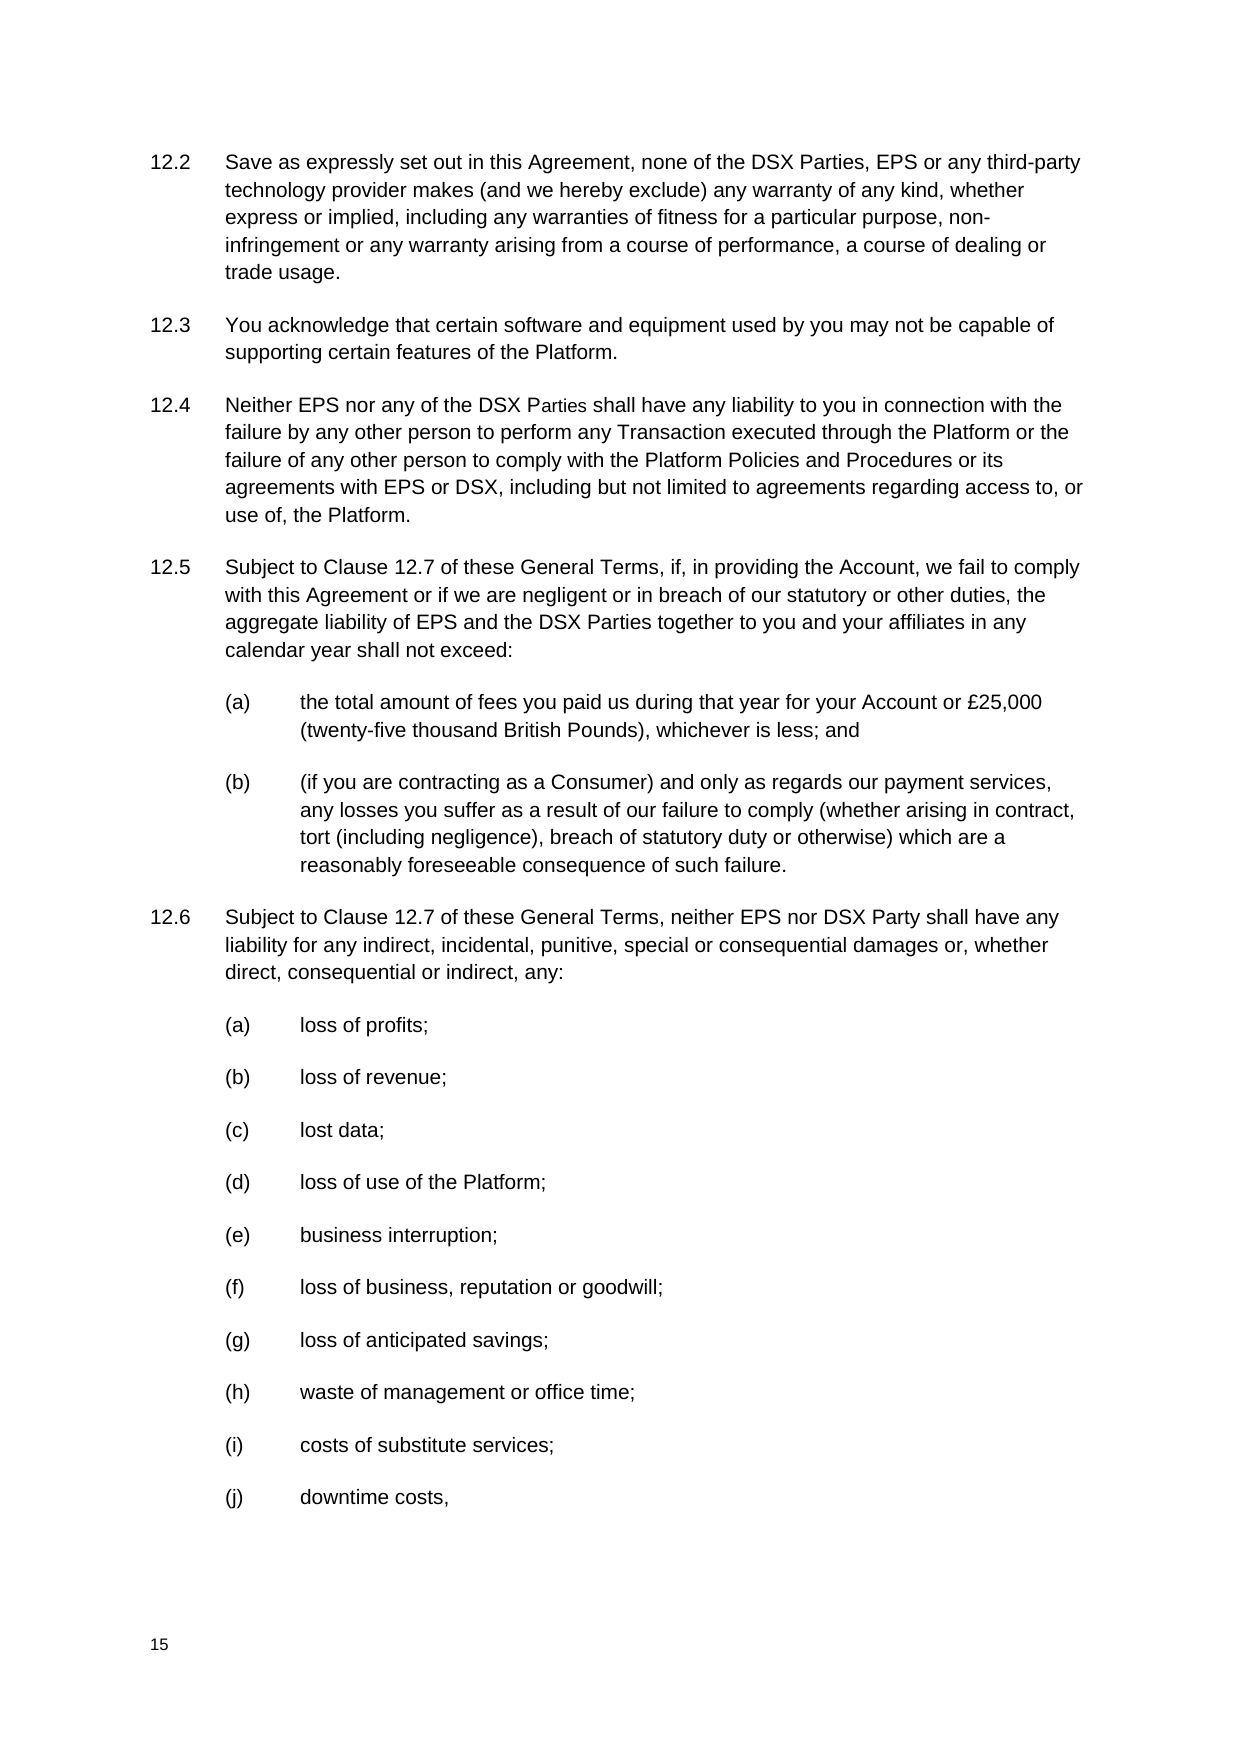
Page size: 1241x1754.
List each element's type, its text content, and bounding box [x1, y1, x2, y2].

text Subject to Clause 12.7 of these General Terms, neither EPS nor DSX Party shall have any liability for any indirect, incidental, punitive, special or consequential damages or, whether direct, consequential or indirect, any: [150, 905, 1090, 984]
text (if you are contracting as a Consumer) and only as regards our payment services, any losses you suffer as a result of our failure to comply (whether arising in contract, tort (including negligence), breach of statutory duty or otherwise) which are a reasonably foreseeable consequence of such failure. [225, 770, 1090, 876]
text Save as expressly set out in this Agreement, none of the DSX Parties, EPS or any third-party technology provider makes (and we hereby exclude) any warranty of any kind, whether express or implied, including any warranties of fitness for a particular purpose, non-infringement or any warranty arising from a course of performance, a course of dealing or trade usage. [150, 150, 1090, 284]
text downtime costs, [225, 1485, 1090, 1509]
text loss of profits; [225, 1012, 1090, 1036]
text loss of revenue; [225, 1065, 1090, 1089]
text You acknowledge that certain software and equipment used by you may not be capable of supporting certain features of the Platform. [150, 312, 1090, 364]
text business interruption; [225, 1222, 1090, 1246]
text Subject to Clause 12.7 of these General Terms, if, in providing the Account, we fail to comply with this Agreement or if we are negligent or in breach of our statutory or other duties, the aggregate liability of EPS and the DSX Parties together to you and your affiliates in any calendar year shall not exceed: [150, 555, 1090, 661]
text loss of anticipated savings; [225, 1327, 1090, 1351]
text costs of substitute services; [225, 1432, 1090, 1456]
text waste of management or office time; [225, 1380, 1090, 1404]
text Neither EPS nor any of the DSX Parties shall have any liability to you in connection with the failure by any other person to perform any Transaction executed through the Platform or the failure of any other person to comply with the Platform Policies and Procedures or its agreements with EPS or DSX, including but not limited to agreements regarding access to, or use of, the Platform. [150, 392, 1090, 526]
text the total amount of fees you paid us during that year for your Account or £25,000 (twenty-five thousand British Pounds), whichever is less; and [225, 690, 1090, 741]
text loss of use of the Platform; [225, 1170, 1090, 1194]
text loss of business, reputation or goodwill; [225, 1275, 1090, 1299]
text lost data; [225, 1117, 1090, 1141]
